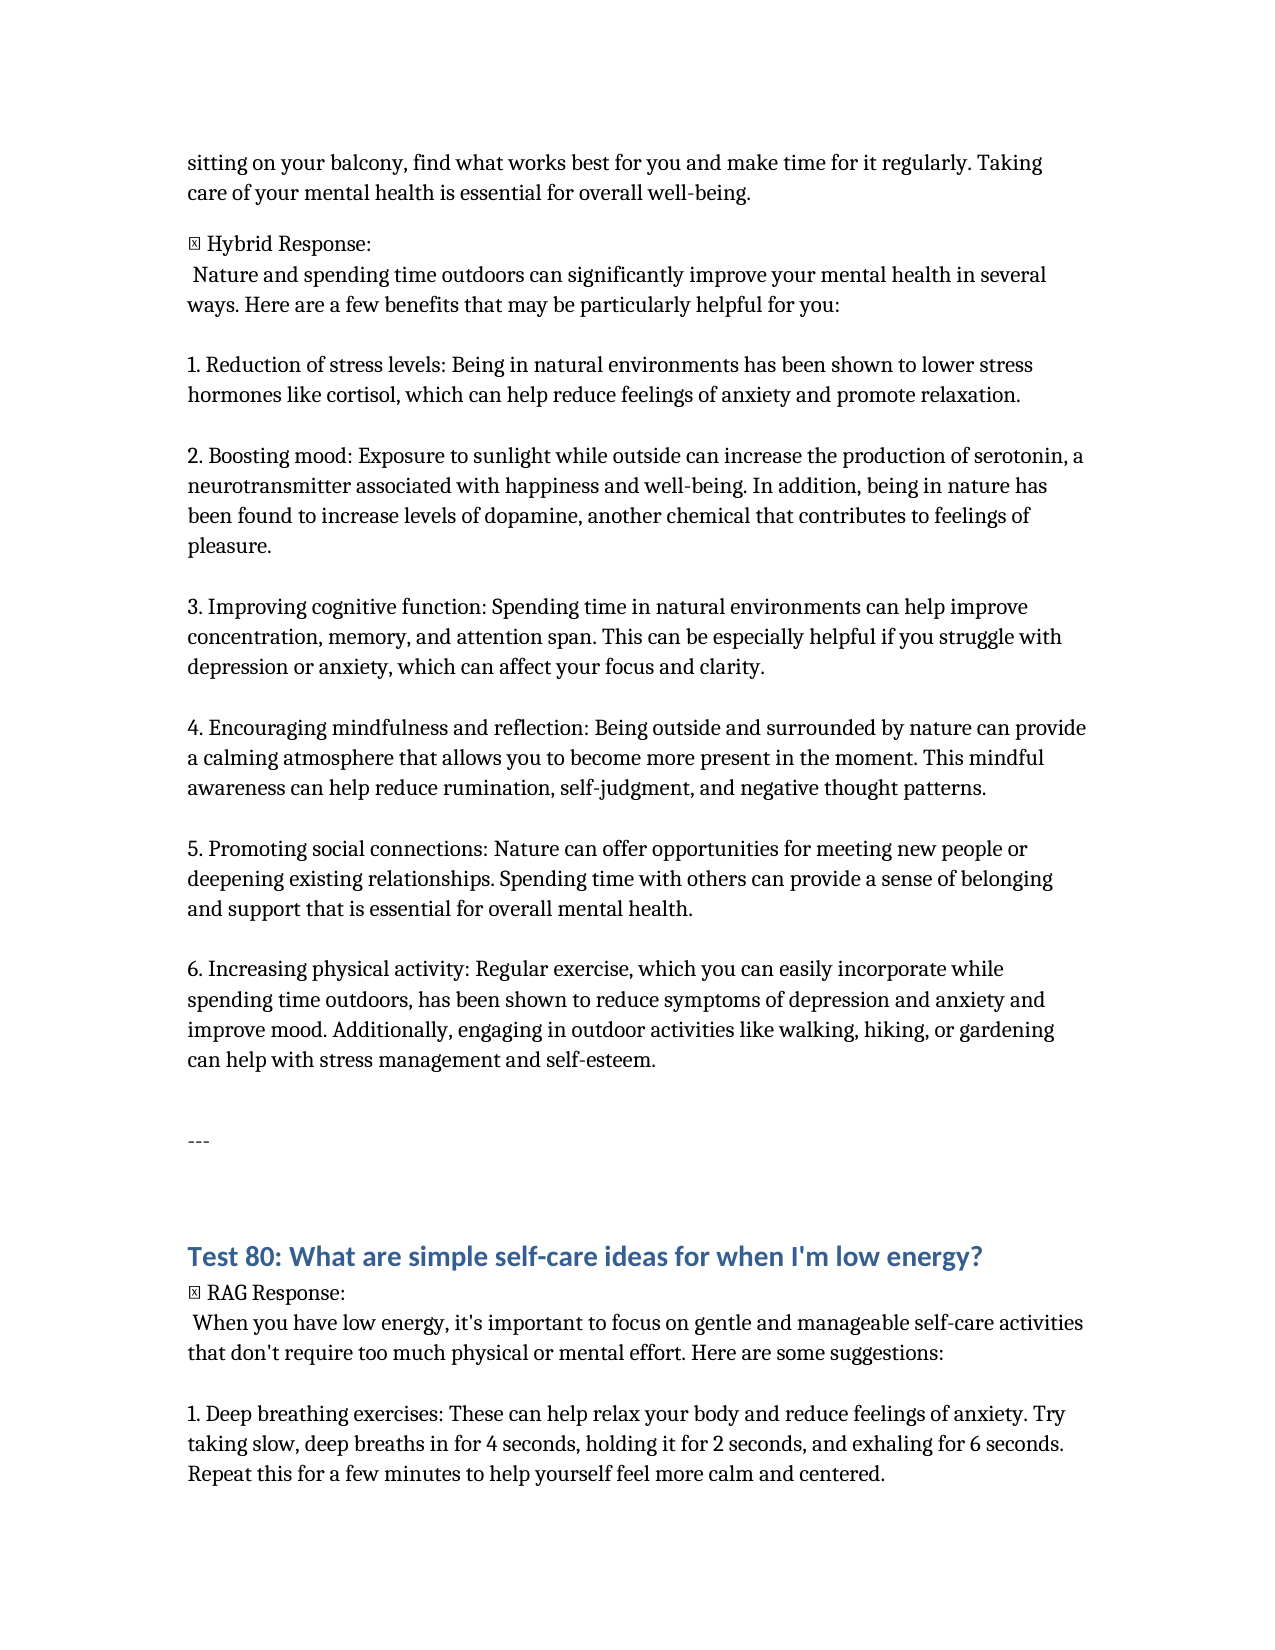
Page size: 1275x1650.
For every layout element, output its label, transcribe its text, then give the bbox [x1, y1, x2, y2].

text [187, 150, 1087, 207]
text 🌀 Hybrid Response: Nature and spending time outdoors can significantly improve your mental health in several ways. Here are a few benefits that may be particularly helpful for you: 1. Reduction of stress levels: Being in natural environments has been shown to lower stress hormones like cortisol, which can help reduce feelings of anxiety and promote relaxation. 2. Boosting mood: Exposure to sunlight while outside can increase the production of serotonin, a neurotransmitter associated with happiness and well-being. In addition, being in nature has been found to increase levels of dopamine, another chemical that contributes to feelings of pleasure. 3. Improving cognitive function: Spending time in natural environments can help improve concentration, memory, and attention span. This can be especially helpful if you struggle with depression or anxiety, which can affect your focus and clarity. 4. Encouraging mindfulness and reflection: Being outside and surrounded by nature can provide a calming atmosphere that allows you to become more present in the moment. This mindful awareness can help reduce rumination, self-judgment, and negative thought patterns. 5. Promoting social connections: Nature can offer opportunities for meeting new people or deepening existing relationships. Spending time with others can provide a sense of belonging and support that is essential for overall mental health. 6. Increasing physical activity: Regular exercise, which you can easily incorporate while spending time outdoors, has been shown to reduce symptoms of depression and anxiety and improve mood. Additionally, engaging in outdoor activities like walking, hiking, or gardening can help with stress management and self-esteem. [187, 231, 1087, 1073]
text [187, 1279, 1087, 1487]
subtitle Test 80: What are simple self-care ideas for when I'm low energy? [187, 1238, 1087, 1274]
text --- [187, 1098, 1087, 1185]
